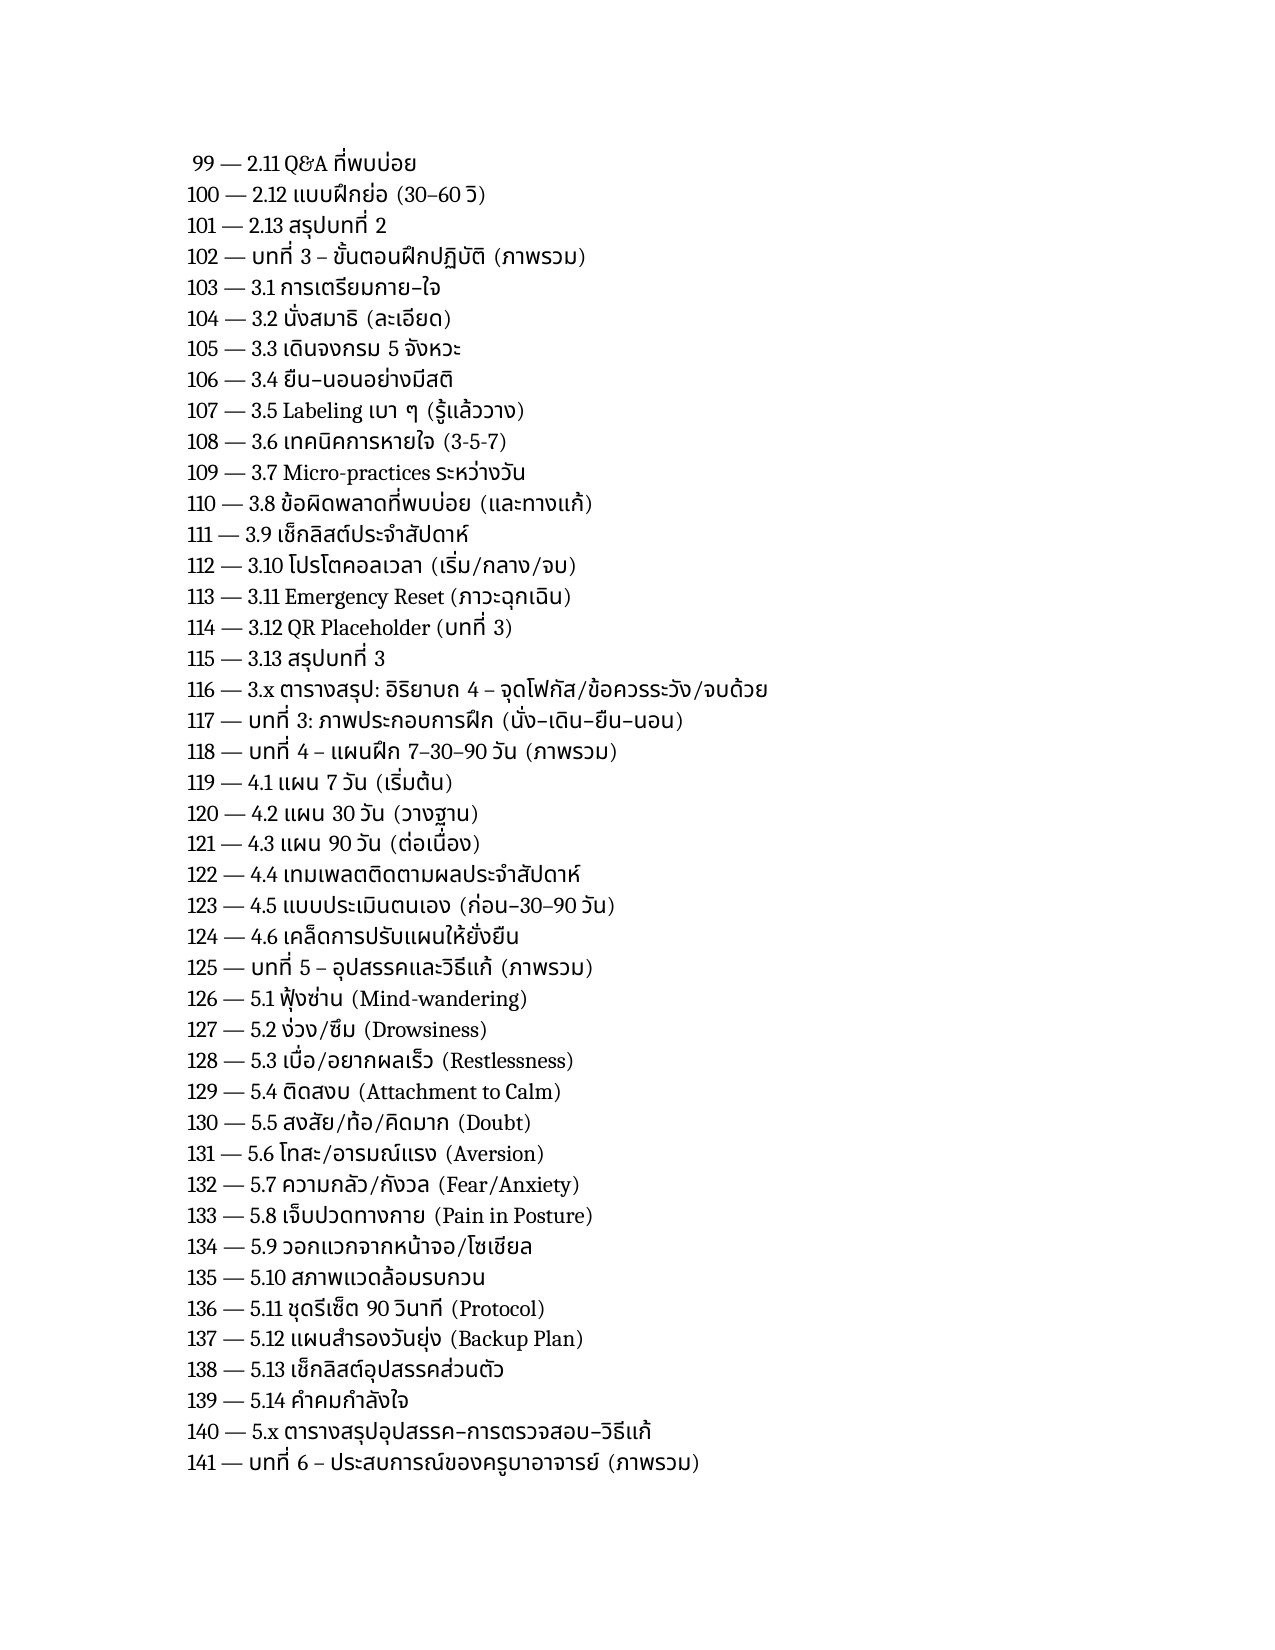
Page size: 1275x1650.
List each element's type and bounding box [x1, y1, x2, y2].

text [187, 150, 1087, 1476]
